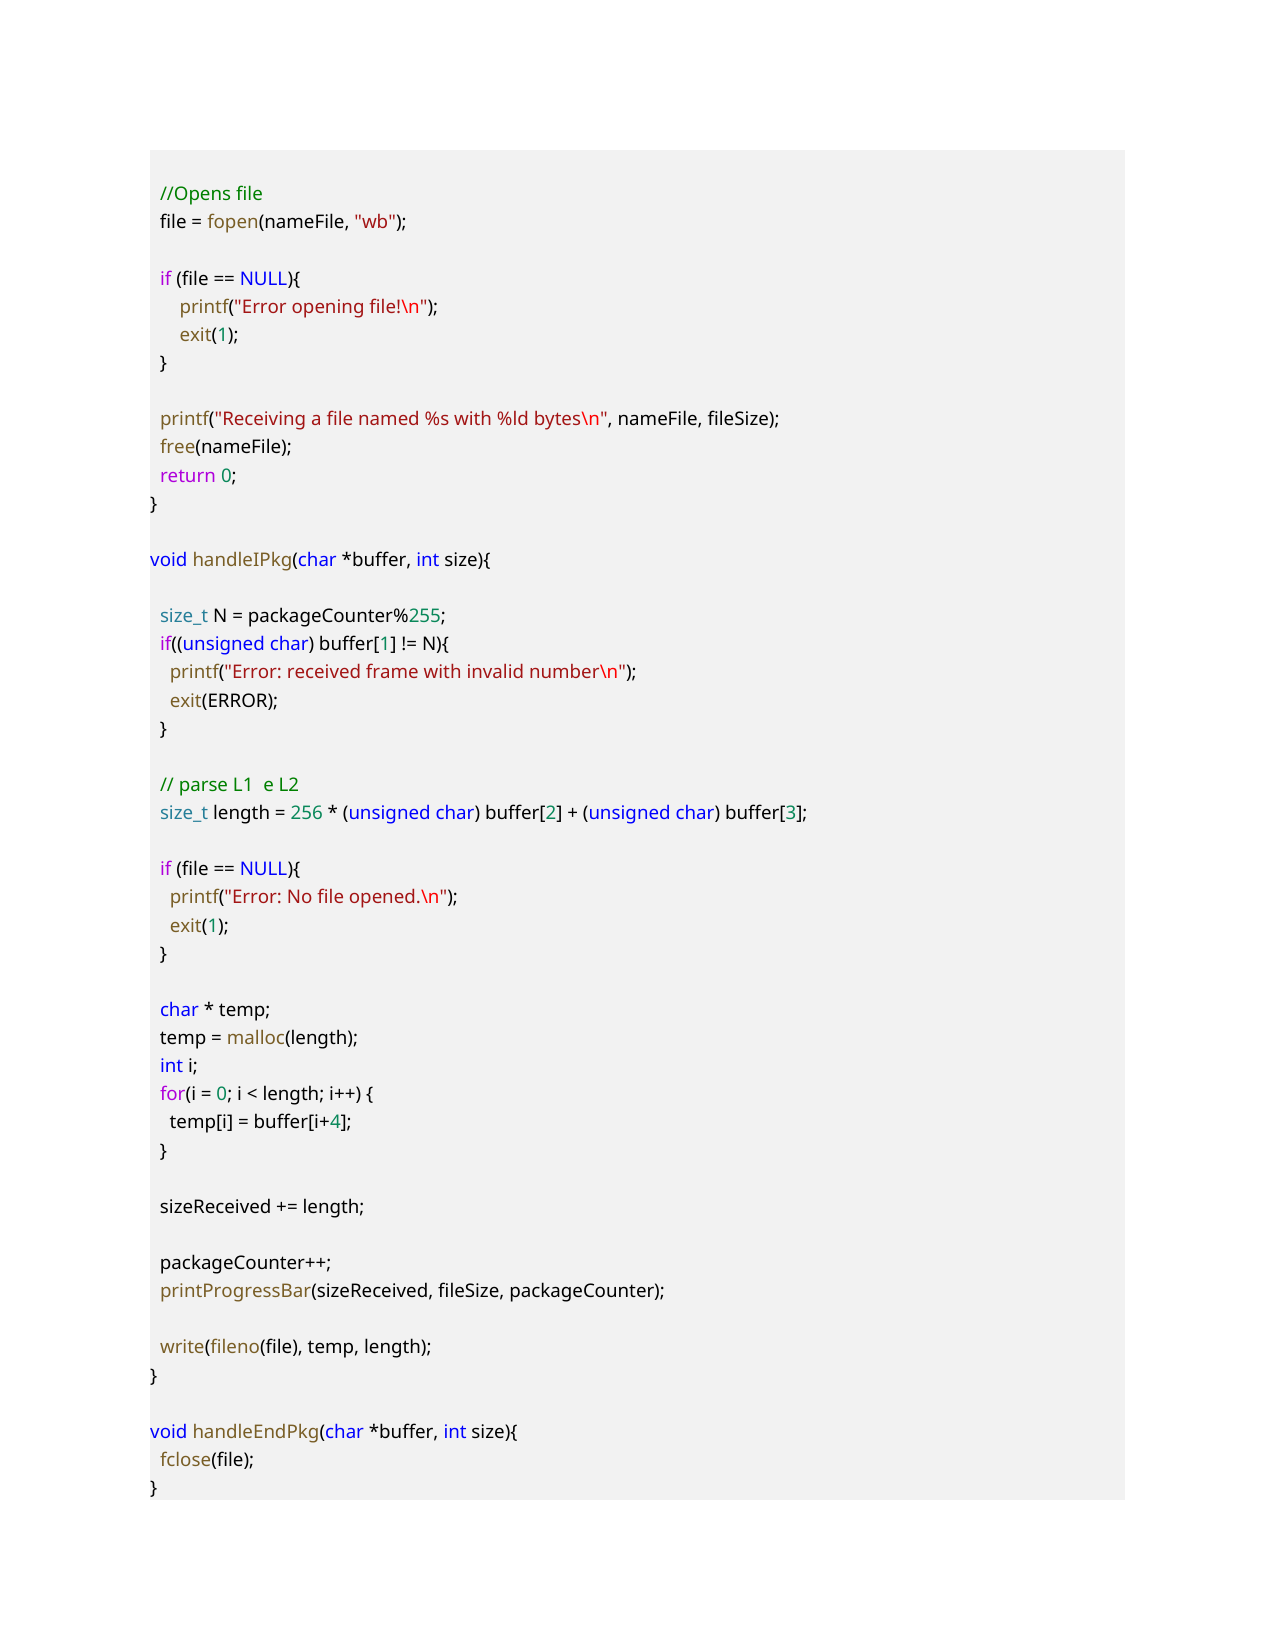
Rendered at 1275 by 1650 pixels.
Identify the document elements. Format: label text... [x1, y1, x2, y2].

text if((unsigned char) buffer[1] != N){ [150, 628, 1125, 656]
text write(fileno(file), temp, length); [150, 1331, 1125, 1359]
text exit(1); [150, 319, 1125, 347]
text printProgressBar(sizeReceived, fileSize, packageCounter); [150, 1275, 1125, 1303]
text } [150, 1359, 1125, 1387]
text exit(ERROR); [150, 684, 1125, 712]
text void handleEndPkg(char *buffer, int size){ [150, 1416, 1125, 1444]
text temp[i] = buffer[i+4]; [150, 1106, 1125, 1134]
text for(i = 0; i < length; i++) { [150, 1078, 1125, 1106]
text void handleIPkg(char *buffer, int size){ [150, 544, 1125, 572]
text //Opens file [150, 178, 1125, 206]
text sizeReceived += length; [150, 1191, 1125, 1219]
text // parse L1 e L2 [150, 769, 1125, 797]
text if (file == NULL){ [150, 853, 1125, 881]
text } [150, 487, 1125, 516]
text } [150, 347, 1125, 375]
text char * temp; [150, 994, 1125, 1022]
text printf("Error opening file!\n"); [150, 291, 1125, 319]
text } [150, 712, 1125, 741]
text return 0; [150, 459, 1125, 487]
text exit(1); [150, 909, 1125, 937]
text } [150, 937, 1125, 966]
text } [150, 1472, 1125, 1500]
text int i; [150, 1050, 1125, 1078]
text packageCounter++; [150, 1247, 1125, 1275]
text if (file == NULL){ [150, 262, 1125, 291]
text printf("Error: No file opened.\n"); [150, 881, 1125, 909]
text file = fopen(nameFile, "wb"); [150, 206, 1125, 234]
text printf("Error: received frame with invalid number\n"); [150, 656, 1125, 684]
text temp = malloc(length); [150, 1022, 1125, 1050]
text size_t N = packageCounter%255; [150, 600, 1125, 628]
text size_t length = 256 * (unsigned char) buffer[2] + (unsigned char) buffer[3]; [150, 797, 1125, 825]
text printf("Receiving a file named %s with %ld bytes\n", nameFile, fileSize); [150, 403, 1125, 431]
text } [150, 1134, 1125, 1162]
text fclose(file); [150, 1444, 1125, 1472]
text free(nameFile); [150, 431, 1125, 459]
